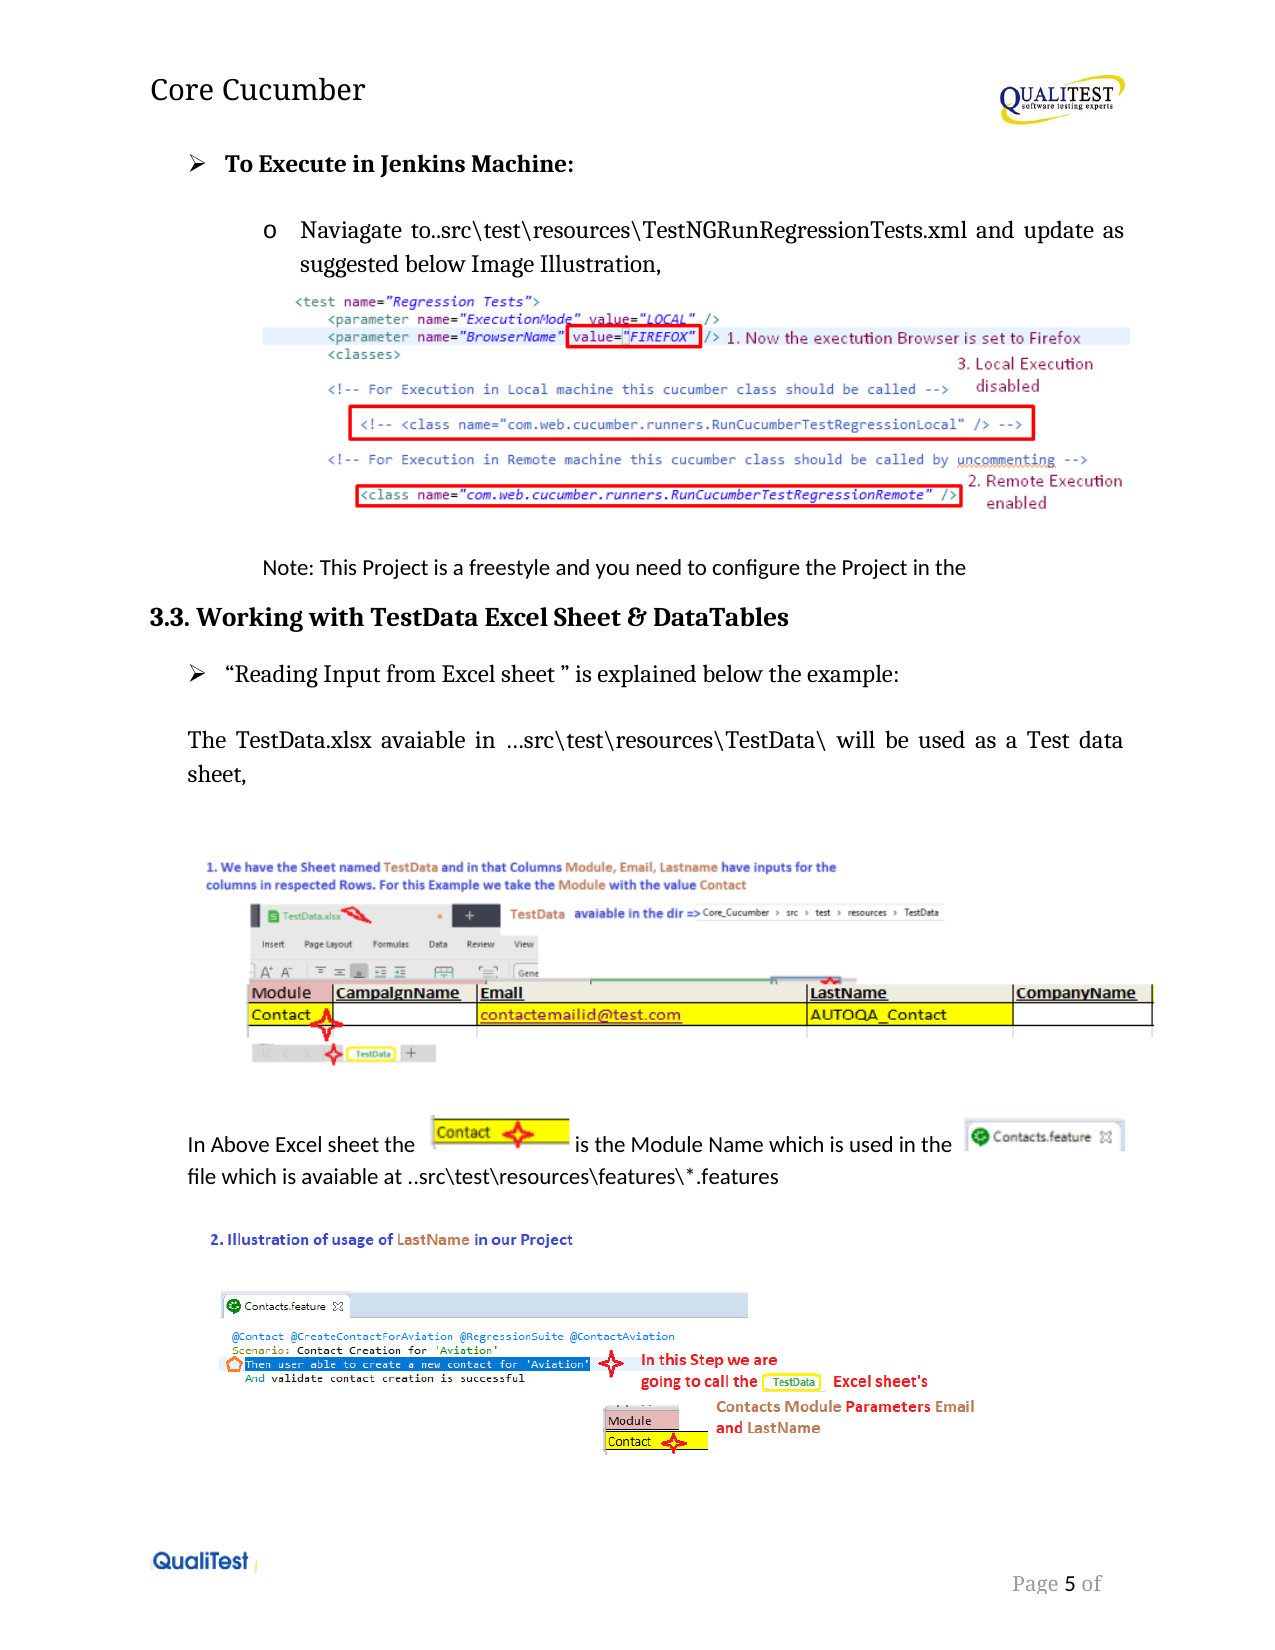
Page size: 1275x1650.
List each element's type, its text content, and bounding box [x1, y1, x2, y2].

subtitle 3.3. Working with TestData Excel Sheet & DataTables [150, 602, 1125, 633]
picture [187, 825, 1163, 1111]
picture [262, 283, 1131, 517]
picture [953, 1118, 1125, 1153]
picture [998, 75, 1125, 126]
picture [421, 1115, 570, 1153]
list Note: This Project is a freestyle and you need to configure the Project in the [262, 553, 1125, 581]
picture [150, 1547, 257, 1575]
list Naviagate to..src\test\resources\TestNGRunRegressionTests.xml and update as suggested below Image Illustration, [262, 216, 1125, 279]
picture [187, 1226, 1163, 1488]
list In Above Excel sheet the is the Module Name which is used in the file which is avaiable at ..src\test\resources\features\*.features [187, 1115, 1125, 1190]
list “Reading Input from Excel sheet ” is explained below the example: [187, 660, 1125, 689]
list To Execute in Jenkins Machine: [187, 150, 1125, 179]
list The TestData.xlsx avaiable in …src\test\resources\TestData\ will be used as a Test data sheet, [187, 726, 1125, 788]
